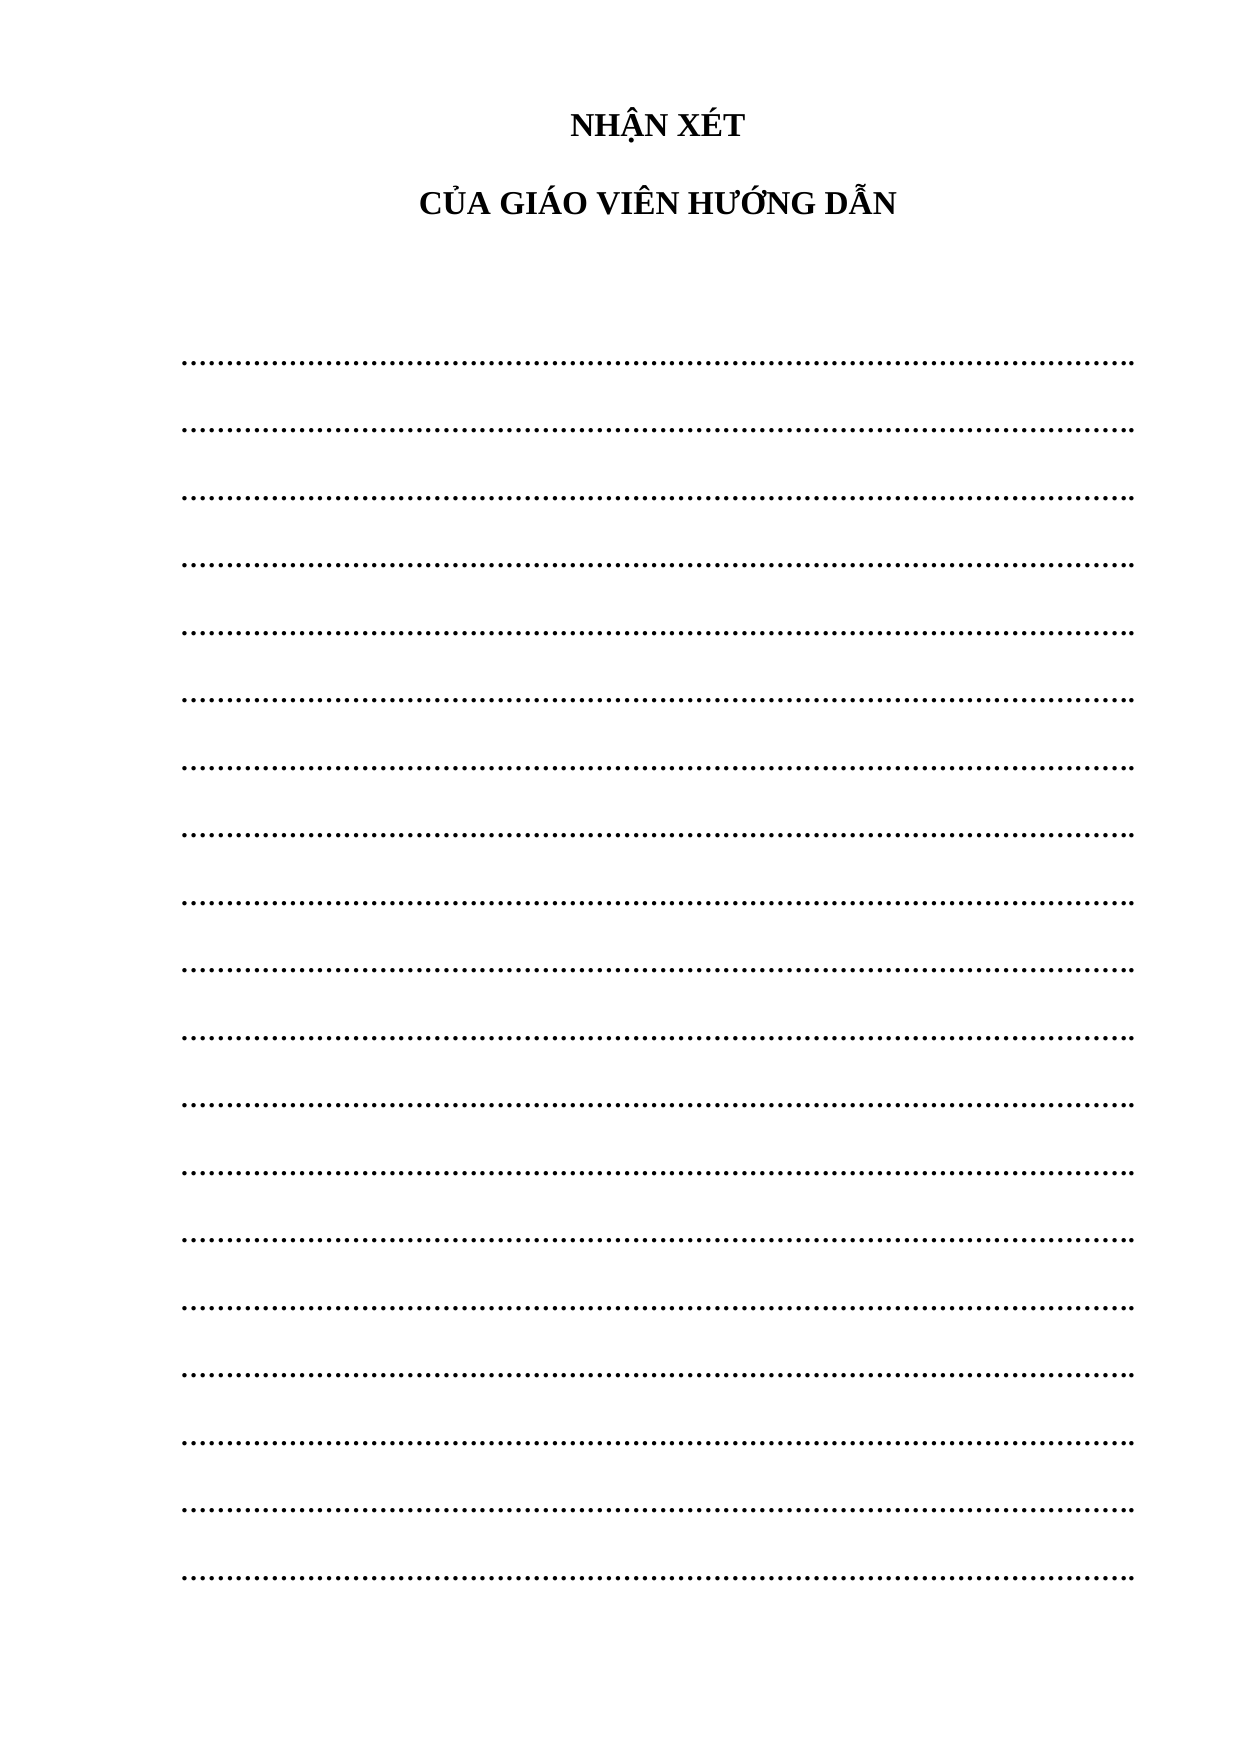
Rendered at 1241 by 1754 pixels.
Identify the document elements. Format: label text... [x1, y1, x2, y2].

text ……………………………………………………………………………………………. [180, 1150, 1135, 1181]
text ……………………………………………………………………………………………. [180, 340, 1135, 371]
text ……………………………………………………………………………………………. [180, 1555, 1135, 1586]
text ……………………………………………………………………………………………. [180, 542, 1135, 574]
text ……………………………………………………………………………………………. [180, 1285, 1135, 1316]
text ……………………………………………………………………………………………. [180, 1352, 1135, 1384]
text ……………………………………………………………………………………………. [180, 1217, 1135, 1249]
text ……………………………………………………………………………………………. [180, 947, 1135, 979]
text CỦA GIÁO VIÊN HƯỚNG DẪN [180, 183, 1135, 222]
text NHẬN XÉT [180, 105, 1135, 143]
text ……………………………………………………………………………………………. [180, 880, 1135, 911]
text ……………………………………………………………………………………………. [180, 1082, 1135, 1114]
text ……………………………………………………………………………………………. [180, 677, 1135, 709]
text ……………………………………………………………………………………………. [180, 475, 1135, 506]
text ……………………………………………………………………………………………. [180, 1015, 1135, 1046]
text ……………………………………………………………………………………………. [180, 407, 1135, 439]
text ……………………………………………………………………………………………. [180, 745, 1135, 776]
text ……………………………………………………………………………………………. [180, 610, 1135, 641]
text ……………………………………………………………………………………………. [180, 1487, 1135, 1519]
text ……………………………………………………………………………………………. [180, 812, 1135, 844]
text ……………………………………………………………………………………………. [180, 1420, 1135, 1451]
